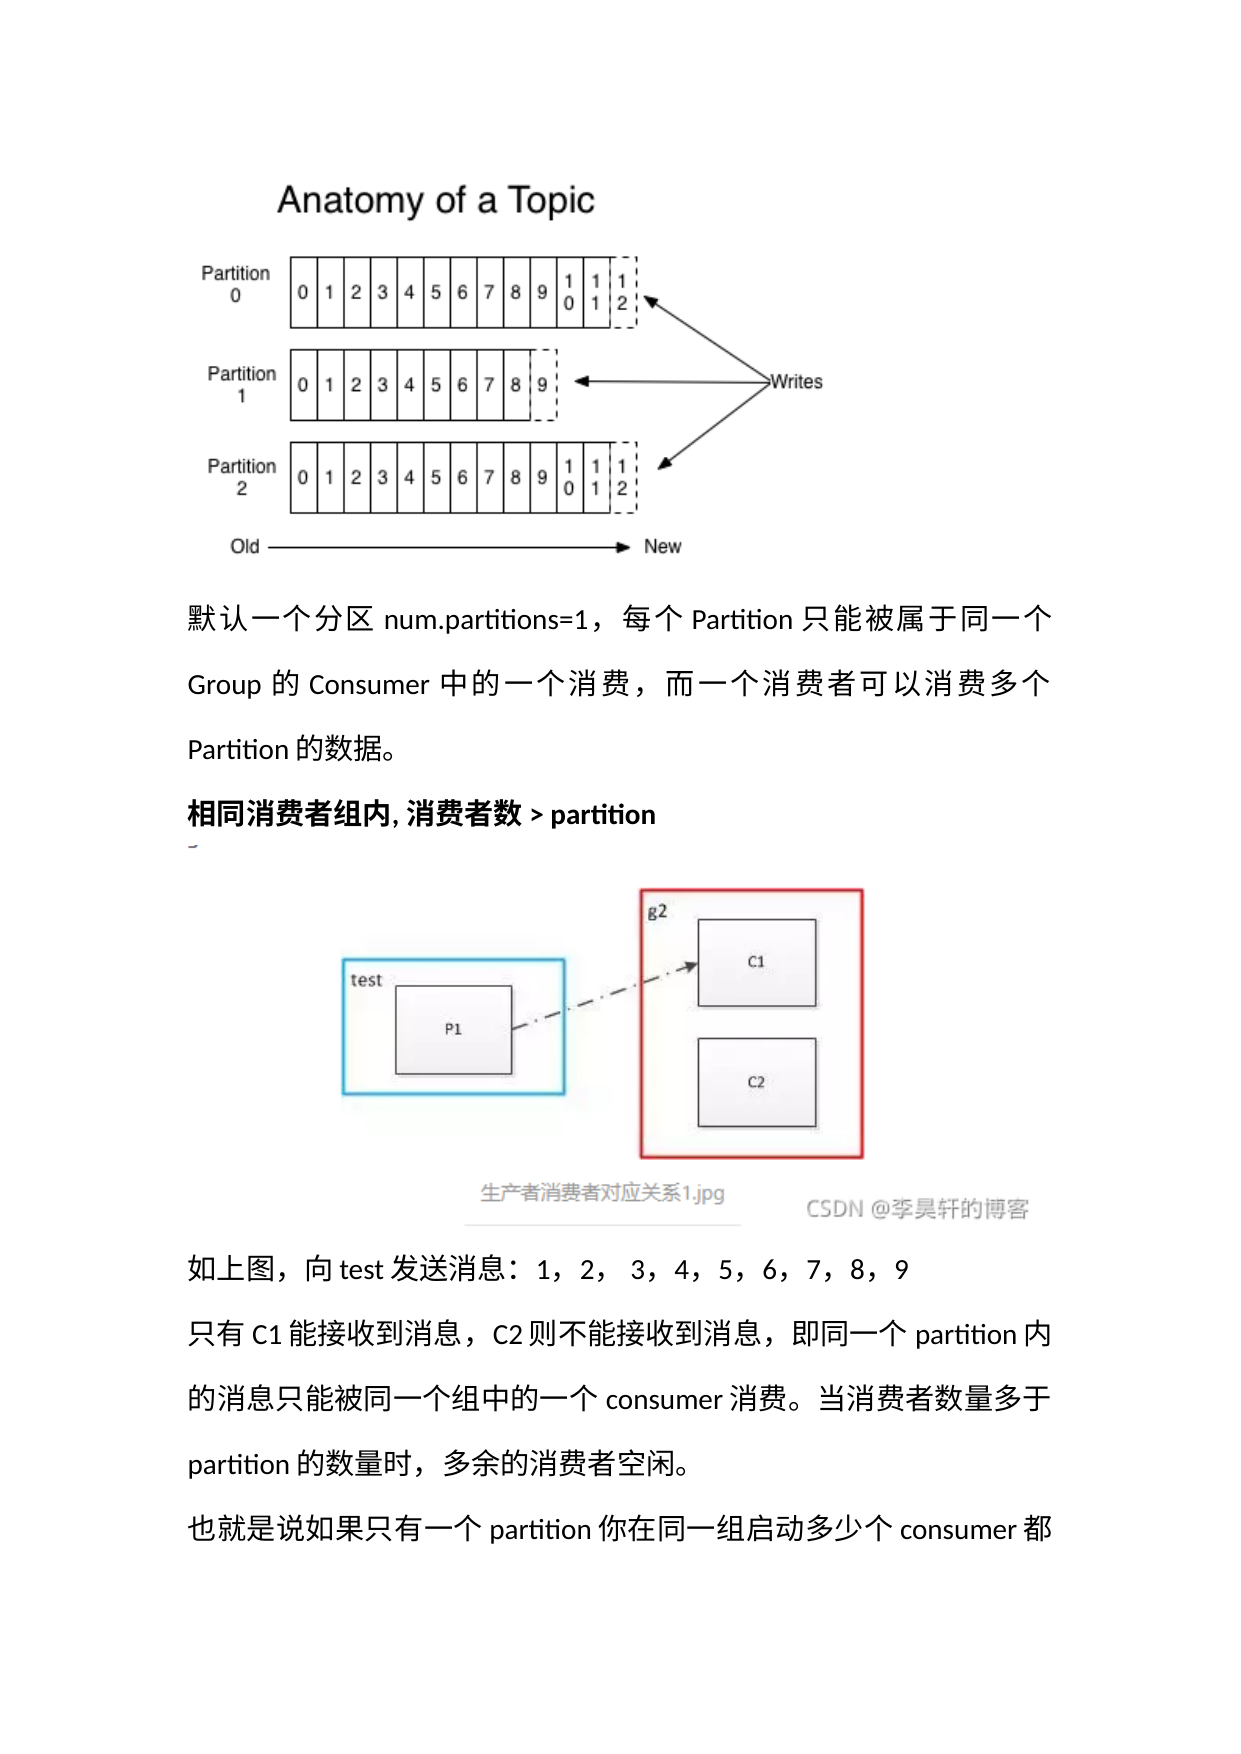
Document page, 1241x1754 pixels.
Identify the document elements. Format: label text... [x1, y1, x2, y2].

text 相同消费者组内, 消费者数 > partition [187, 779, 1053, 844]
text 默认一个分区num.partitions=1，每个Partition只能被属于同一个Group的Consumer中的一个消费，而一个消费者可以消费多个Partition的数据。 [187, 584, 1053, 779]
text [187, 1234, 1053, 1559]
picture [187, 162, 838, 580]
picture [187, 845, 1053, 1234]
